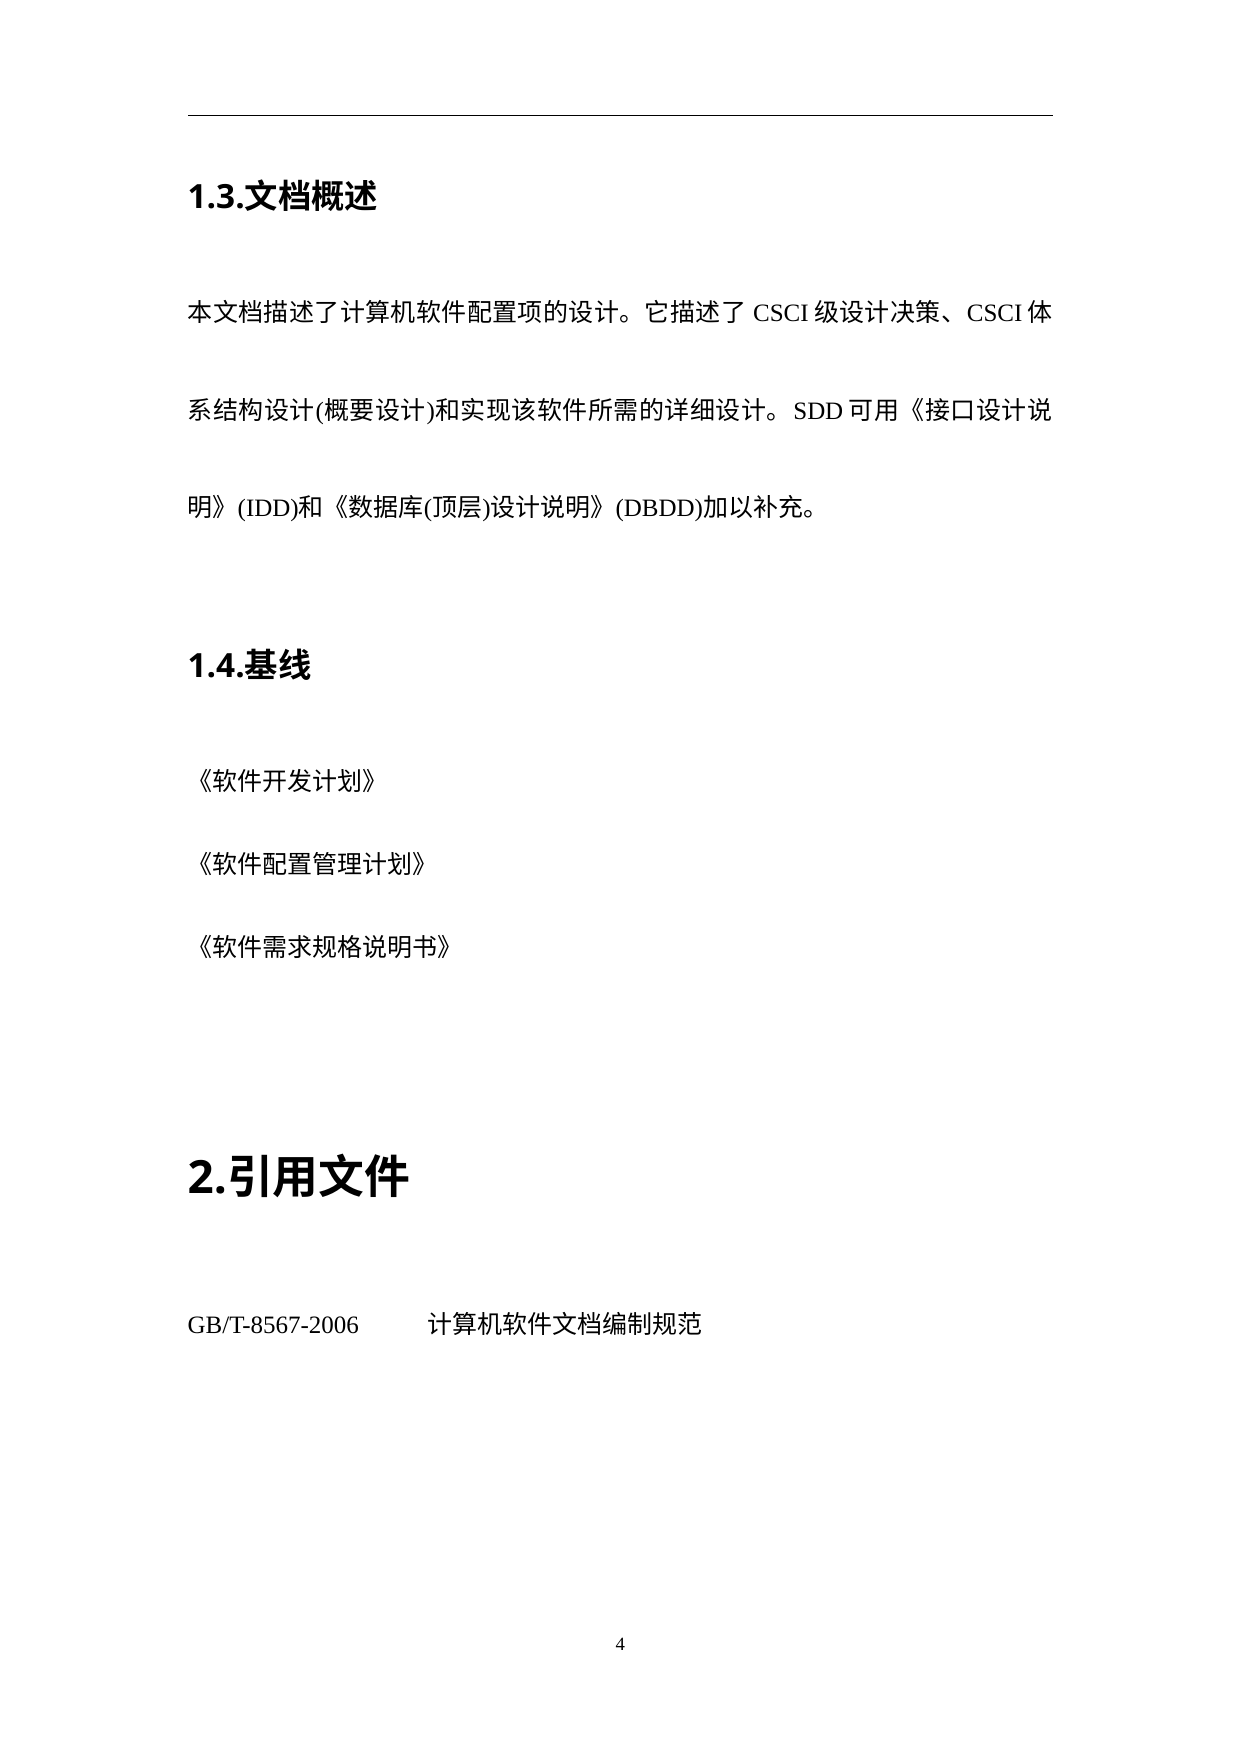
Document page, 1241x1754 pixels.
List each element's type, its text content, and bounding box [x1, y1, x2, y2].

text 《软件配置管理计划》 [187, 830, 1053, 895]
subtitle 1.3.文档概述 [187, 162, 1053, 227]
text 《软件开发计划》 [187, 747, 1053, 812]
text 本文档描述了计算机软件配置项的设计。它描述了CSCI级设计决策、CSCI体系结构设计(概要设计)和实现该软件所需的详细设计。SDD可用《接口设计说明》(IDD)和《数据库(顶层)设计说明》(DBDD)加以补充。 [187, 278, 1053, 538]
subtitle 2.引用文件 [187, 1125, 1053, 1223]
text 《软件需求规格说明书》 [187, 913, 1053, 978]
text GB/T-8567-2006 计算机软件文档编制规范 [187, 1290, 1053, 1355]
subtitle 1.4.基线 [187, 630, 1053, 695]
